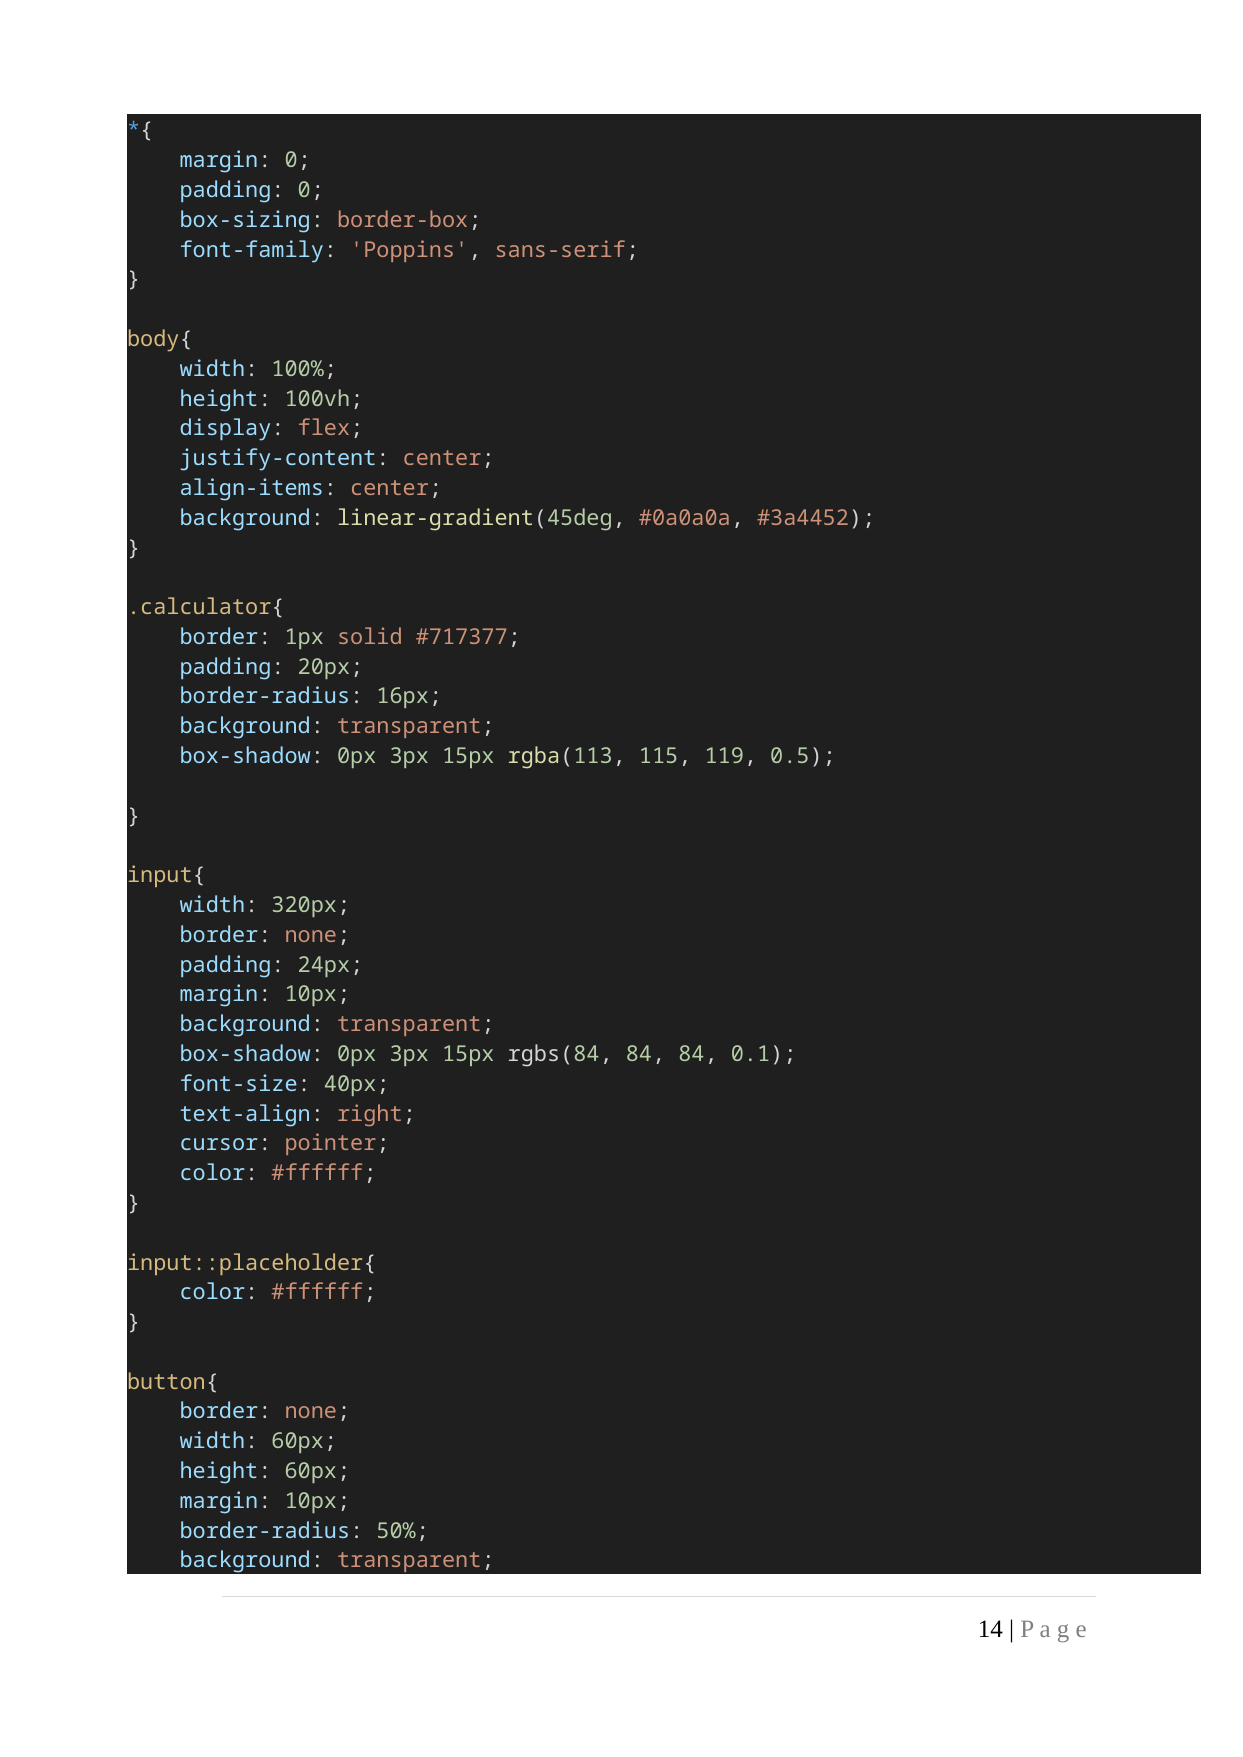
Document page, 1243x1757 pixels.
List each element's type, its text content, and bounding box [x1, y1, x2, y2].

text background: transparent; [127, 1008, 1201, 1038]
text box-sizing: border-box; [127, 204, 1201, 233]
text border-radius: 16px; [127, 680, 1201, 710]
text } [127, 1306, 1201, 1336]
text background: linear-gradient(45deg, #0a0a0a, #3a4452); [127, 502, 1201, 531]
text justify-content: center; [127, 442, 1201, 472]
text text-align: right; [127, 1097, 1201, 1127]
text } [127, 531, 1201, 561]
text font-family: 'Poppins', sans-serif; [127, 233, 1201, 263]
text display: flex; [127, 412, 1201, 442]
text margin: 10px; [127, 978, 1201, 1008]
text background: transparent; [127, 710, 1201, 740]
text margin: 0; [127, 144, 1201, 174]
text box-shadow: 0px 3px 15px rgbs(84, 84, 84, 0.1); [127, 1038, 1201, 1068]
text font-size: 40px; [127, 1068, 1201, 1097]
text padding: 24px; [127, 948, 1201, 978]
text *{ [127, 114, 1201, 144]
text cursor: pointer; [127, 1127, 1201, 1157]
text border: none; [127, 919, 1201, 948]
text .calculator{ [127, 591, 1201, 621]
text width: 60px; [127, 1425, 1201, 1455]
text input{ [127, 859, 1201, 889]
text input::placeholder{ [127, 1246, 1201, 1276]
text } [127, 799, 1201, 829]
text padding: 20px; [127, 651, 1201, 680]
text height: 60px; [127, 1455, 1201, 1485]
text height: 100vh; [127, 382, 1201, 412]
text color: #ffffff; [127, 1276, 1201, 1306]
text border: none; [127, 1395, 1201, 1425]
text button{ [127, 1366, 1201, 1395]
text background: transparent; [127, 1544, 1201, 1574]
text border-radius: 50%; [127, 1514, 1201, 1544]
text border: 1px solid #717377; [127, 621, 1201, 651]
text box-shadow: 0px 3px 15px rgba(113, 115, 119, 0.5); [127, 740, 1201, 770]
text } [127, 1187, 1201, 1217]
text width: 320px; [127, 889, 1201, 919]
text padding: 0; [127, 174, 1201, 204]
text color: #ffffff; [127, 1157, 1201, 1187]
text align-items: center; [127, 472, 1201, 502]
text } [127, 263, 1201, 293]
text width: 100%; [127, 353, 1201, 382]
text margin: 10px; [127, 1485, 1201, 1514]
text body{ [127, 323, 1201, 353]
